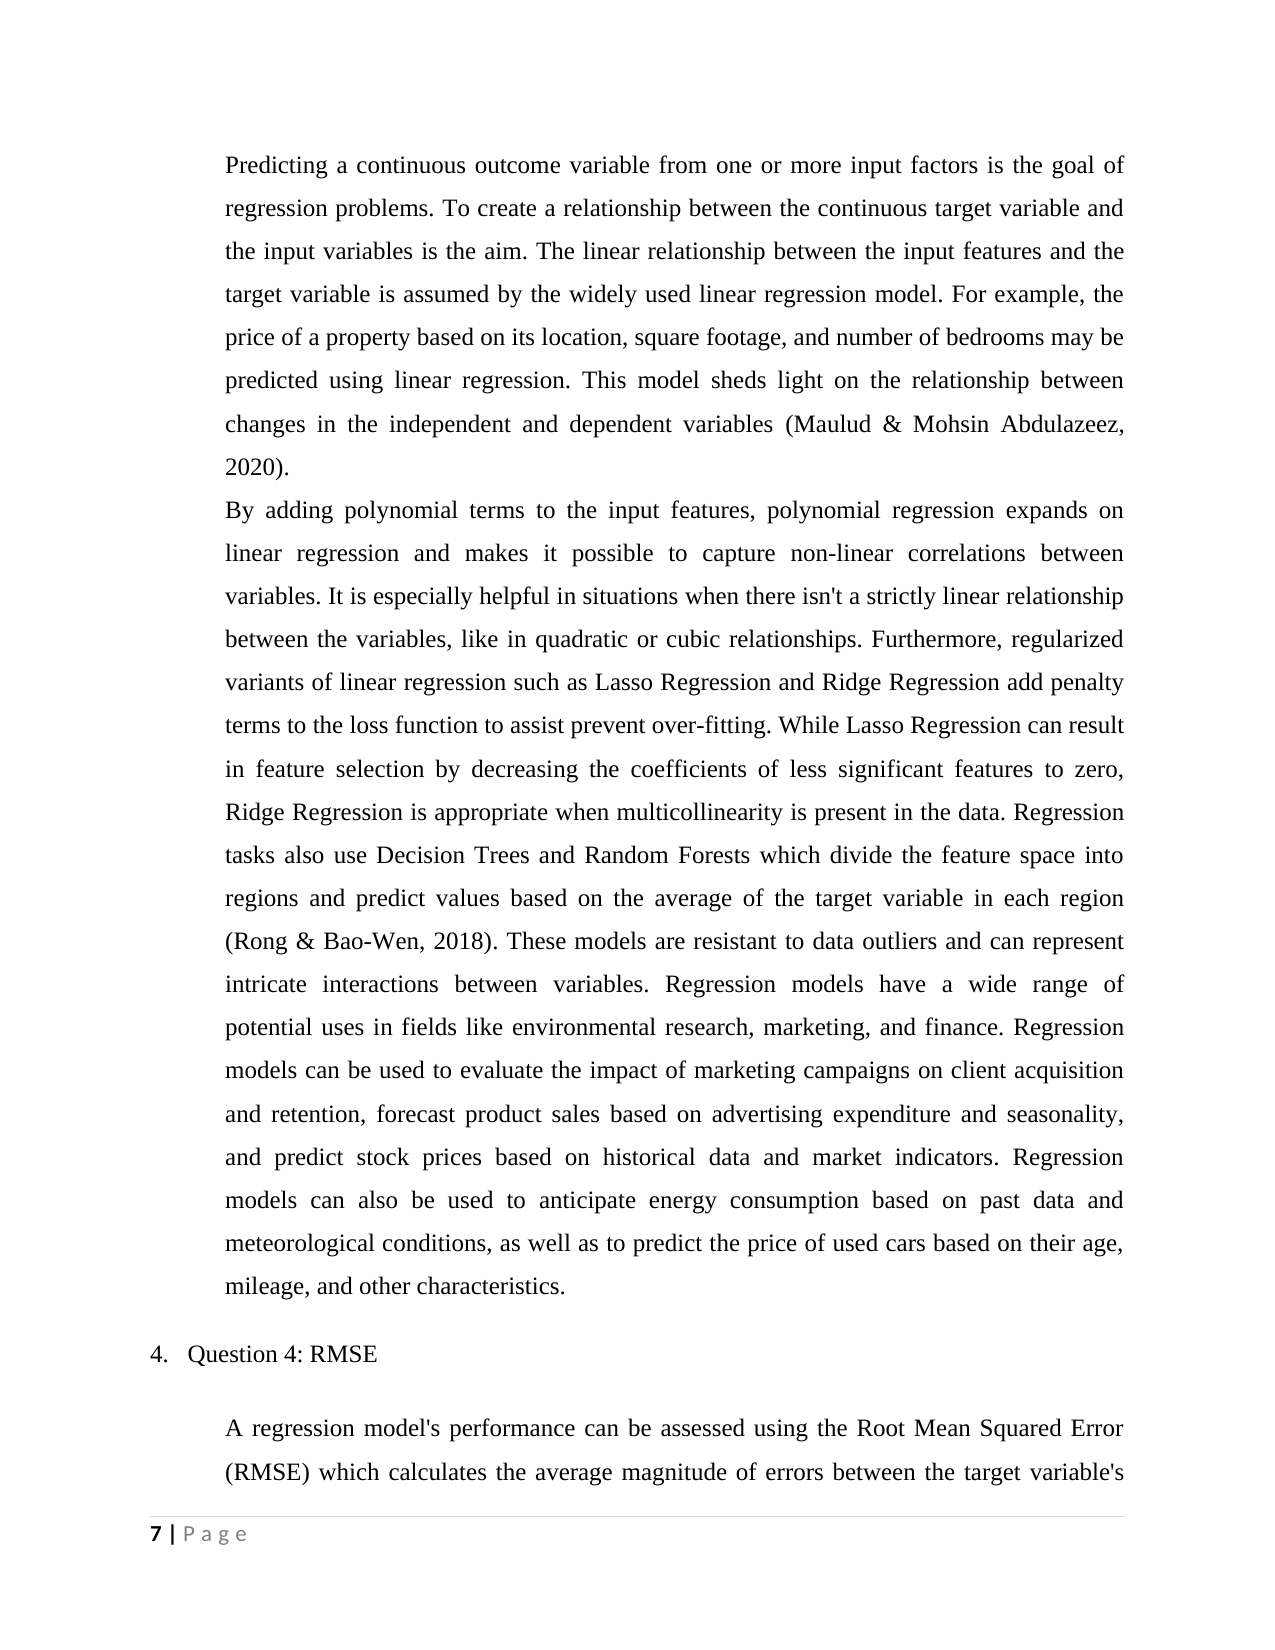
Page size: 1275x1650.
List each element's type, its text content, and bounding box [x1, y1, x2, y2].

subtitle Question 4: RMSE [150, 1339, 1125, 1368]
text Predicting a continuous outcome variable from one or more input factors is the goal of regression problems. To create a relationship between the continuous target variable and the input variables is the aim. The linear relationship between the input features and the target variable is assumed by the widely used linear regression model. For example, the price of a property based on its location, square footage, and number of bedrooms may be predicted using linear regression. This model sheds light on the relationship between changes in the independent and dependent variables (Maulud & Mohsin Abdulazeez, 2020). [225, 150, 1125, 481]
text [225, 1413, 1125, 1485]
text By adding polynomial terms to the input features, polynomial regression expands on linear regression and makes it possible to capture non-linear correlations between variables. It is especially helpful in situations when there isn't a strictly linear relationship between the variables, like in quadratic or cubic relationships. Furthermore, regularized variants of linear regression such as Lasso Regression and Ridge Regression add penalty terms to the loss function to assist prevent over-fitting. While Lasso Regression can result in feature selection by decreasing the coefficients of less significant features to zero, Ridge Regression is appropriate when multicollinearity is present in the data. Regression tasks also use Decision Trees and Random Forests which divide the feature space into regions and predict values based on the average of the target variable in each region (Rong & Bao-Wen, 2018). These models are resistant to data outliers and can represent intricate interactions between variables. Regression models have a wide range of potential uses in fields like environmental research, marketing, and finance. Regression models can be used to evaluate the impact of marketing campaigns on client acquisition and retention, forecast product sales based on advertising expenditure and seasonality, and predict stock prices based on historical data and market indicators. Regression models can also be used to anticipate energy consumption based on past data and meteorological conditions, as well as to predict the price of used cars based on their age, mileage, and other characteristics. [225, 495, 1125, 1300]
